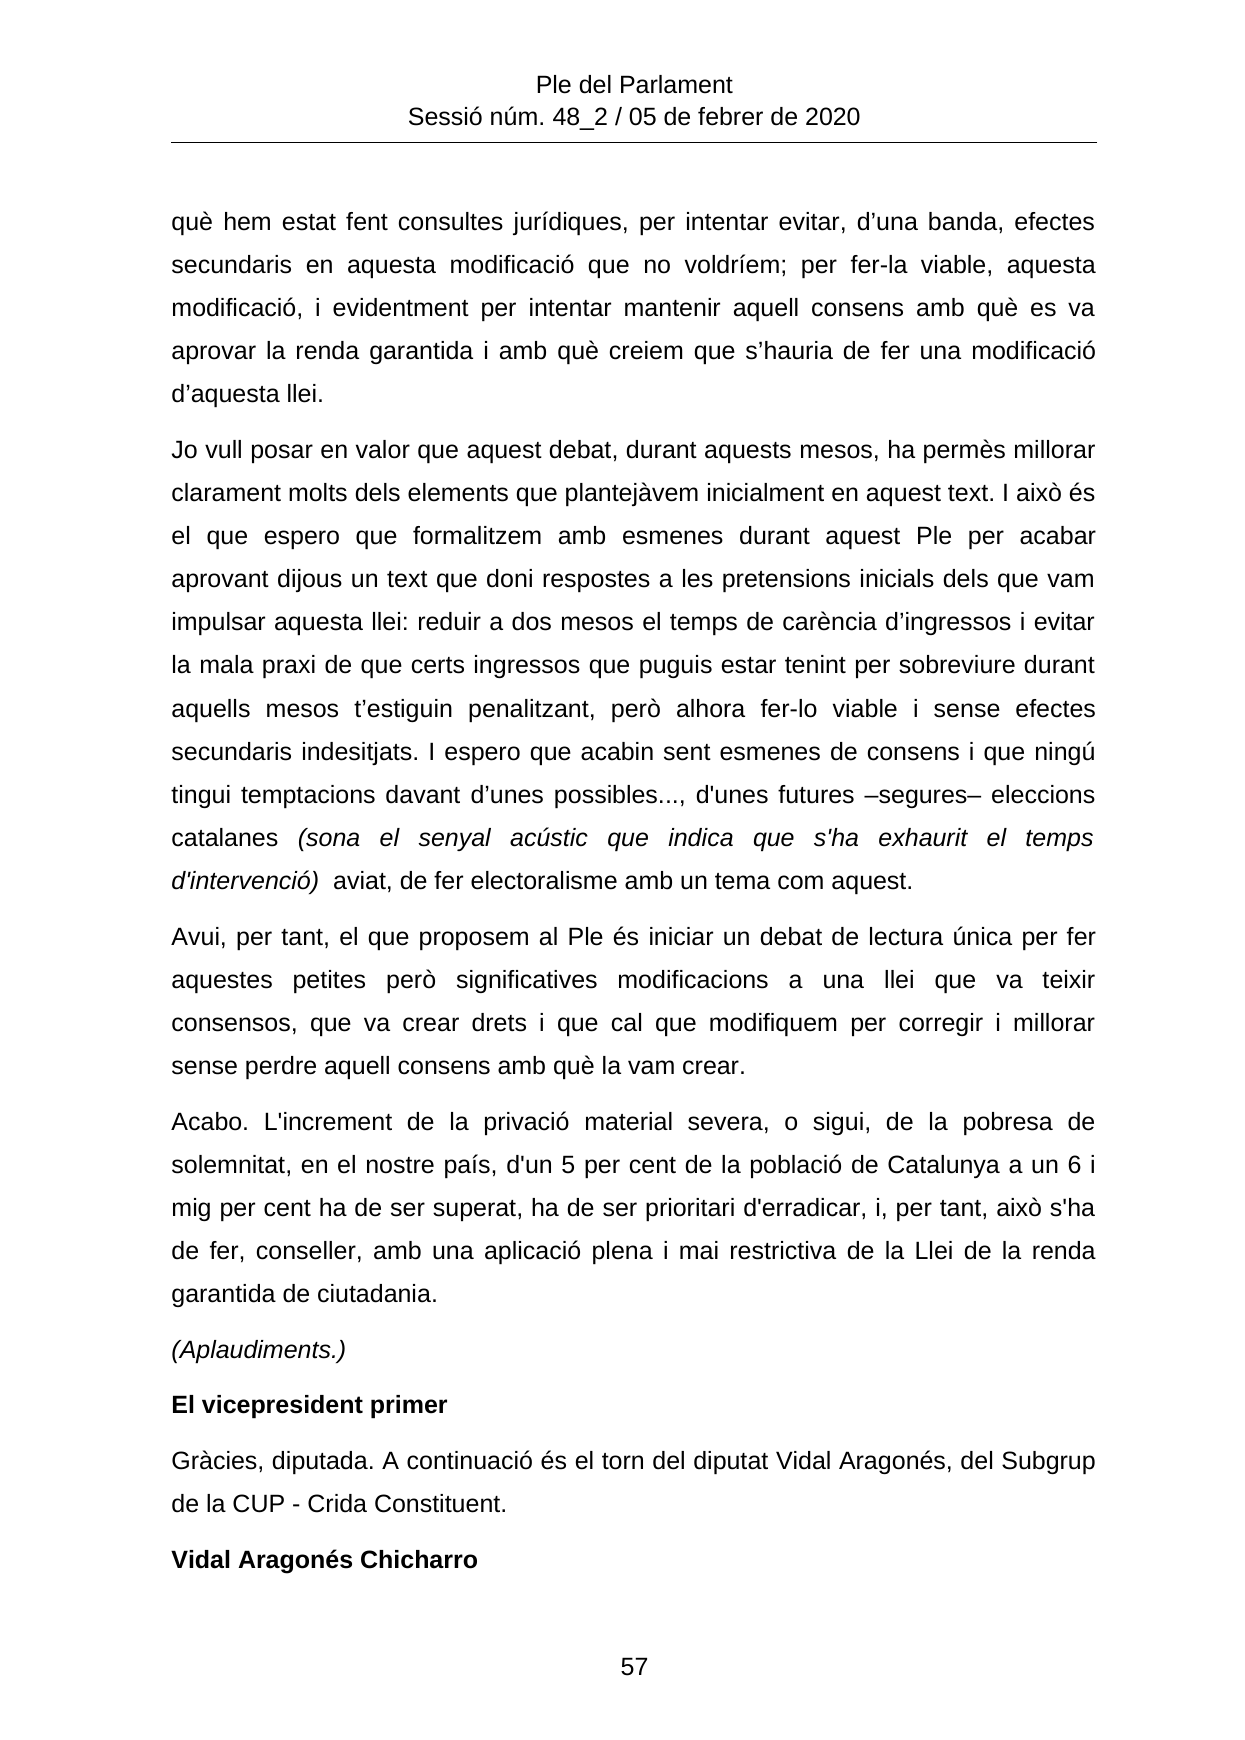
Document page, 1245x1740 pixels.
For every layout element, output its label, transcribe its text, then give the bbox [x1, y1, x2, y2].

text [171, 207, 1097, 408]
text Gràcies, diputada. A continuació és el torn del diputat Vidal Aragonés, del Subgrup de la CUP - Crida Constituent. [171, 1446, 1097, 1518]
text Avui, per tant, el que proposem al Ple és iniciar un debat de lectura única per fer aquestes petites però significatives modificacions a una llei que va teixir consensos, que va crear drets i que cal que modifiquem per corregir i millorar sense perdre aquell consens amb què la vam crear. [171, 922, 1097, 1080]
text (Aplaudiments.) [171, 1335, 1097, 1364]
text Jo vull posar en valor que aquest debat, durant aquests mesos, ha permès millorar clarament molts dels elements que plantejàvem inicialment en aquest text. I això és el que espero que formalitzem amb esmenes durant aquest Ple per acabar aprovant dijous un text que doni respostes a les pretensions inicials dels que vam impulsar aquesta llei: reduir a dos mesos el temps de carència d’ingressos i evitar la mala praxi de que certs ingressos que puguis estar tenint per sobreviure durant aquells mesos t’estiguin penalitzant, però alhora fer-lo viable i sense efectes secundaris indesitjats. I espero que acabin sent esmenes de consens i que ningú tingui temptacions davant d’unes possibles..., d'unes futures –segures– eleccions catalanes (sona el senyal acústic que indica que s'ha exhaurit el temps d'intervenció) aviat, de fer electoralisme amb un tema com aquest. [171, 435, 1097, 895]
text El vicepresident primer [171, 1391, 1097, 1419]
text Vidal Aragonés Chicharro [171, 1545, 1097, 1574]
text Acabo. L'increment de la privació material severa, o sigui, de la pobresa de solemnitat, en el nostre país, d'un 5 per cent de la població de Catalunya a un 6 i mig per cent ha de ser superat, ha de ser prioritari d'erradicar, i, per tant, això s'ha de fer, conseller, amb una aplicació plena i mai restrictiva de la Llei de la renda garantida de ciutadania. [171, 1107, 1097, 1308]
